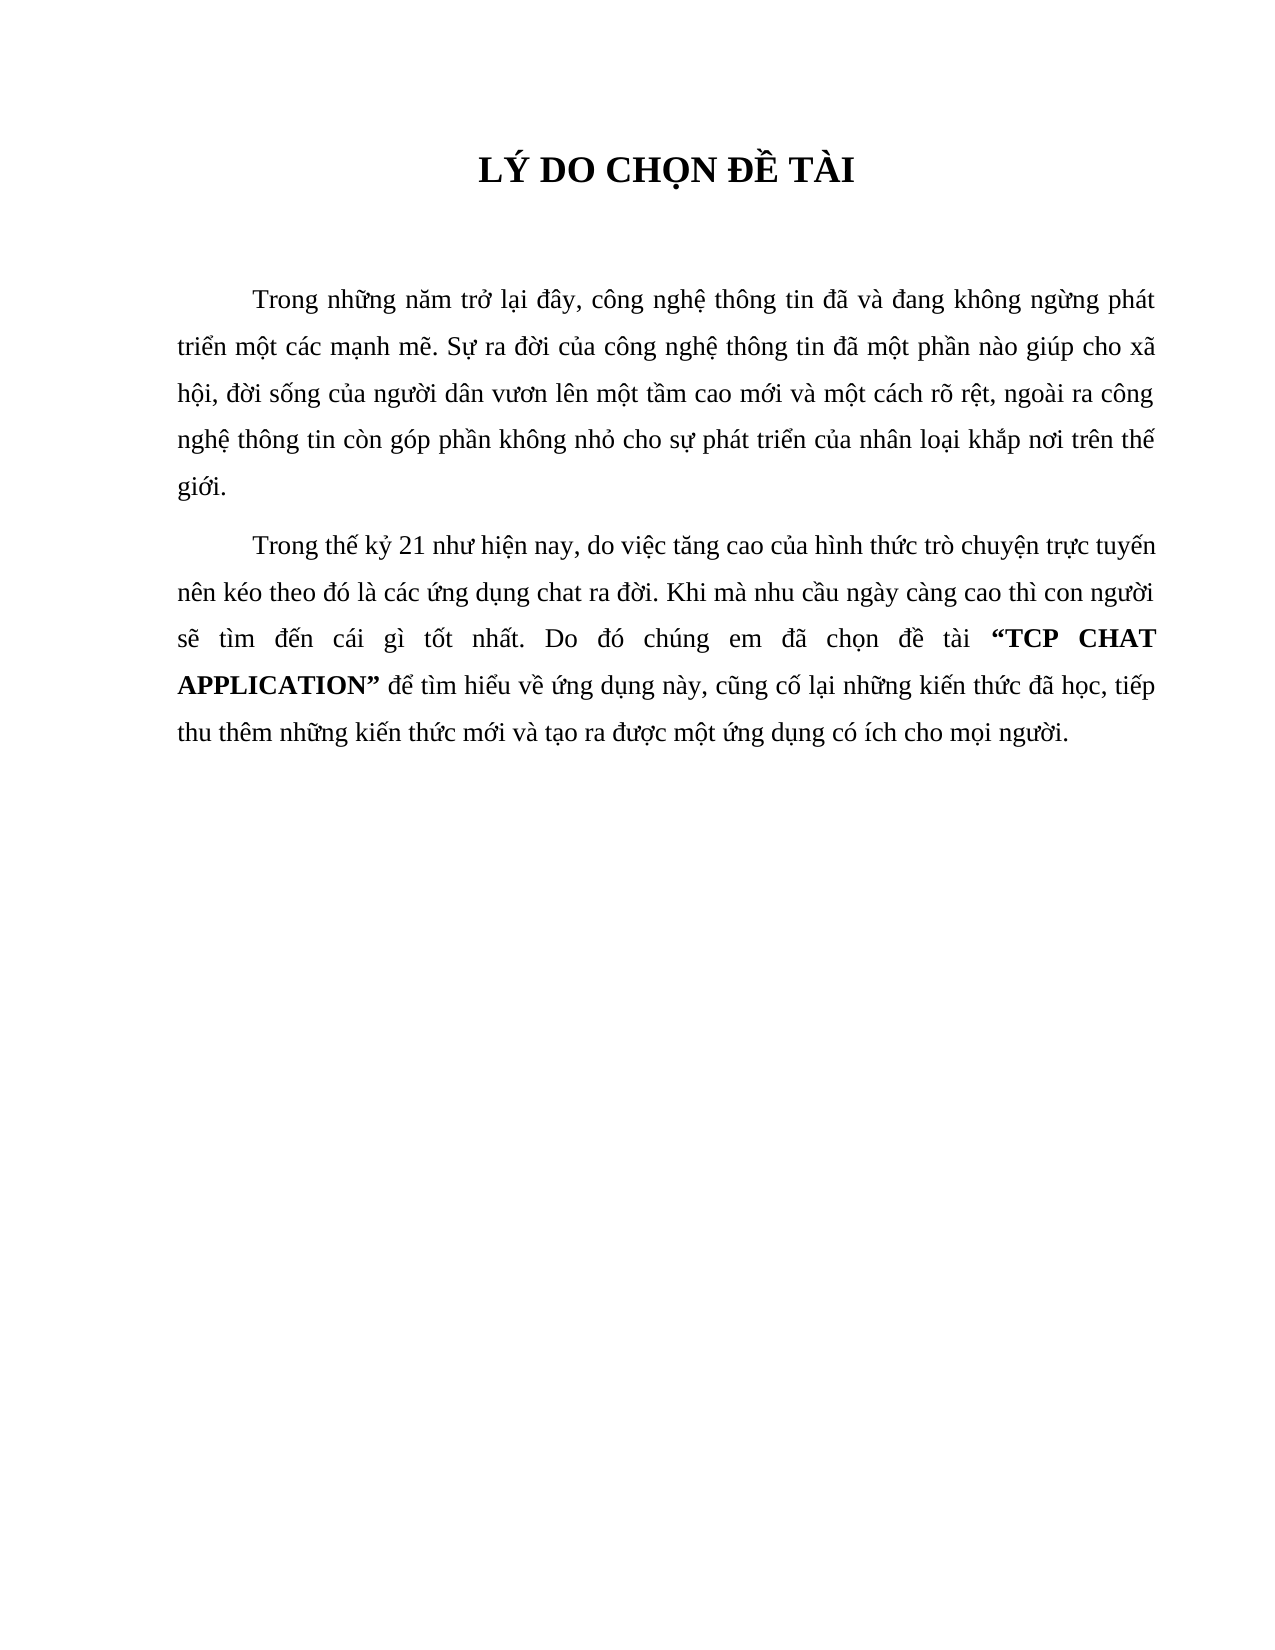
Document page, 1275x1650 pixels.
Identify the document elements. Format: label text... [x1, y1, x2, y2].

text Trong thế kỷ 21 như hiện nay, do việc tăng cao của hình thức trò chuyện trực tuyến nên kéo theo đó là các ứng dụng chat ra đời. Khi mà nhu cầu ngày càng cao thì con người sẽ tìm đến cái gì tốt nhất. Do đó chúng em đã chọn đề tài “TCP CHAT APPLICATION” để tìm hiểu về ứng dụng này, cũng cố lại những kiến thức đã học, tiếp thu thêm những kiến thức mới và tạo ra được một ứng dụng có ích cho mọi người. [177, 529, 1157, 747]
text LÝ DO CHỌN ĐỀ TÀI [177, 147, 1156, 190]
text Trong những năm trở lại đây, công nghệ thông tin đã và đang không ngừng phát triển một các mạnh mẽ. Sự ra đời của công nghệ thông tin đã một phần nào giúp cho xã hội, đời sống của người dân vươn lên một tầm cao mới và một cách rõ rệt, ngoài ra công nghệ thông tin còn góp phần không nhỏ cho sự phát triển của nhân loại khắp nơi trên thế giới. [177, 283, 1156, 501]
